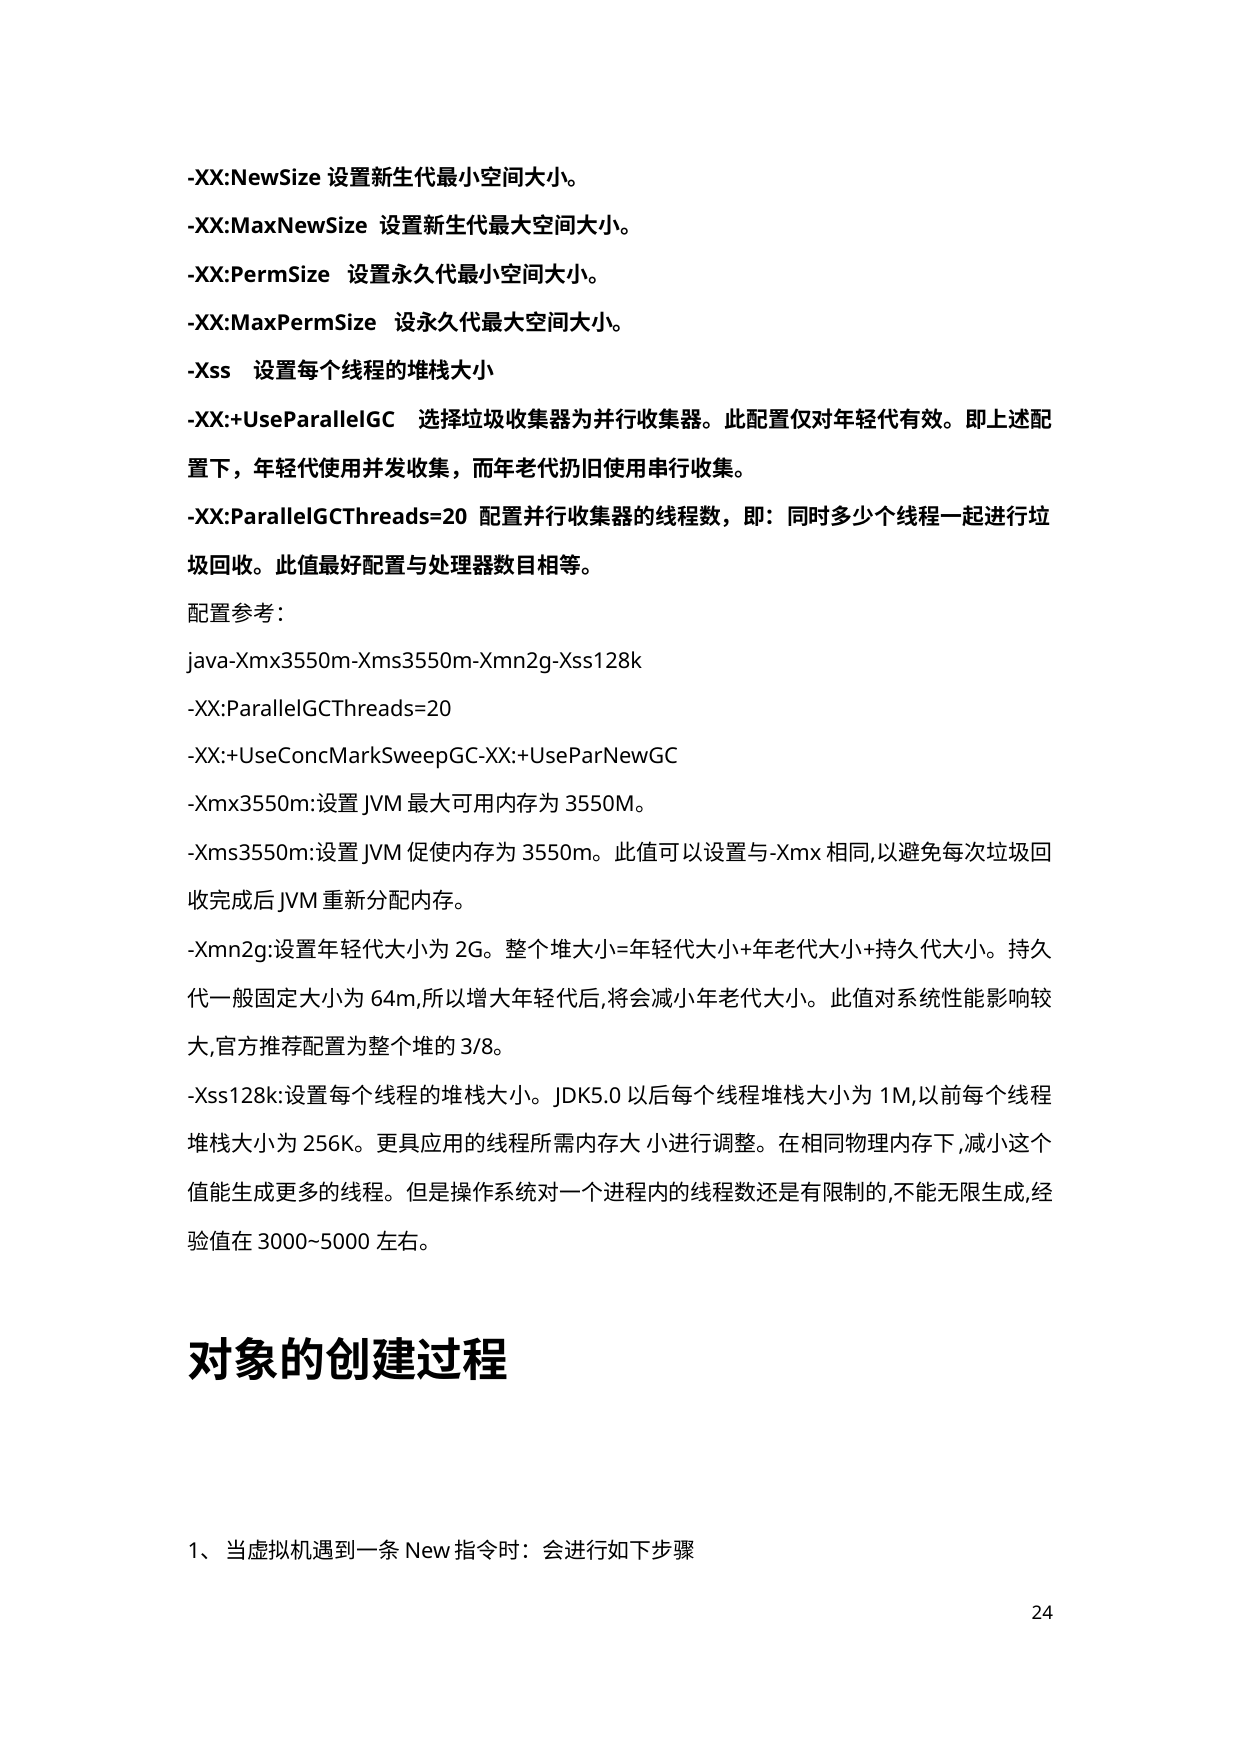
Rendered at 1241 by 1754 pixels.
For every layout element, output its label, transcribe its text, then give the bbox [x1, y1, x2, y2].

text 配置参考： [187, 596, 1053, 628]
text -Xss128k:设置每个线程的堆栈大小。JDK5.0以后每个线程堆栈大小为1M,以前每个线程堆栈大小为256K。更具应用的线程所需内存大 小进行调整。在相同物理内存下,减小这个值能生成更多的线程。但是操作系统对一个进程内的线程数还是有限制的,不能无限生成,经验值在3000~5000 左右。 [187, 1077, 1053, 1256]
text -XX:PermSize 设置永久代最小空间大小。 [187, 256, 1053, 289]
text -XX:+UseConcMarkSweepGC-XX:+UseParNewGC [187, 739, 1053, 771]
text -XX:+UseParallelGC 选择垃圾收集器为并行收集器。此配置仅对年轻代有效。即上述配置下，年轻代使用并发收集，而年老代扔旧使用串行收集。 [187, 401, 1053, 483]
text java-Xmx3550m-Xms3550m-Xmn2g-Xss128k [187, 644, 1053, 676]
text -Xmn2g:设置年轻代大小为2G。整个堆大小=年轻代大小+年老代大小+持久代大小。持久代一般固定大小为64m,所以增大年轻代后,将会减小年老代大小。此值对系统性能影响较大,官方推荐配置为整个堆的3/8。 [187, 932, 1053, 1062]
text -Xms3550m:设置JVM促使内存为3550m。此值可以设置与-Xmx相同,以避免每次垃圾回收完成后JVM重新分配内存。 [187, 834, 1053, 916]
text -Xmx3550m:设置JVM最大可用内存为3550M。 [187, 786, 1053, 819]
text -XX:MaxNewSize 设置新生代最大空间大小。 [187, 208, 1053, 241]
text -XX:ParallelGCThreads=20 配置并行收集器的线程数，即：同时多少个线程一起进行垃圾回收。此值最好配置与处理器数目相等。 [187, 498, 1053, 580]
subtitle 对象的创建过程 [187, 1307, 1053, 1405]
text -Xss 设置每个线程的堆栈大小 [187, 353, 1053, 386]
list 当虚拟机遇到一条New指令时：会进行如下步骤 [187, 1533, 1053, 1565]
text -XX:ParallelGCThreads=20 [187, 691, 1053, 724]
text -XX:NewSize 设置新生代最小空间大小。 [187, 160, 1053, 192]
text -XX:MaxPermSize 设永久代最大空间大小。 [187, 305, 1053, 337]
